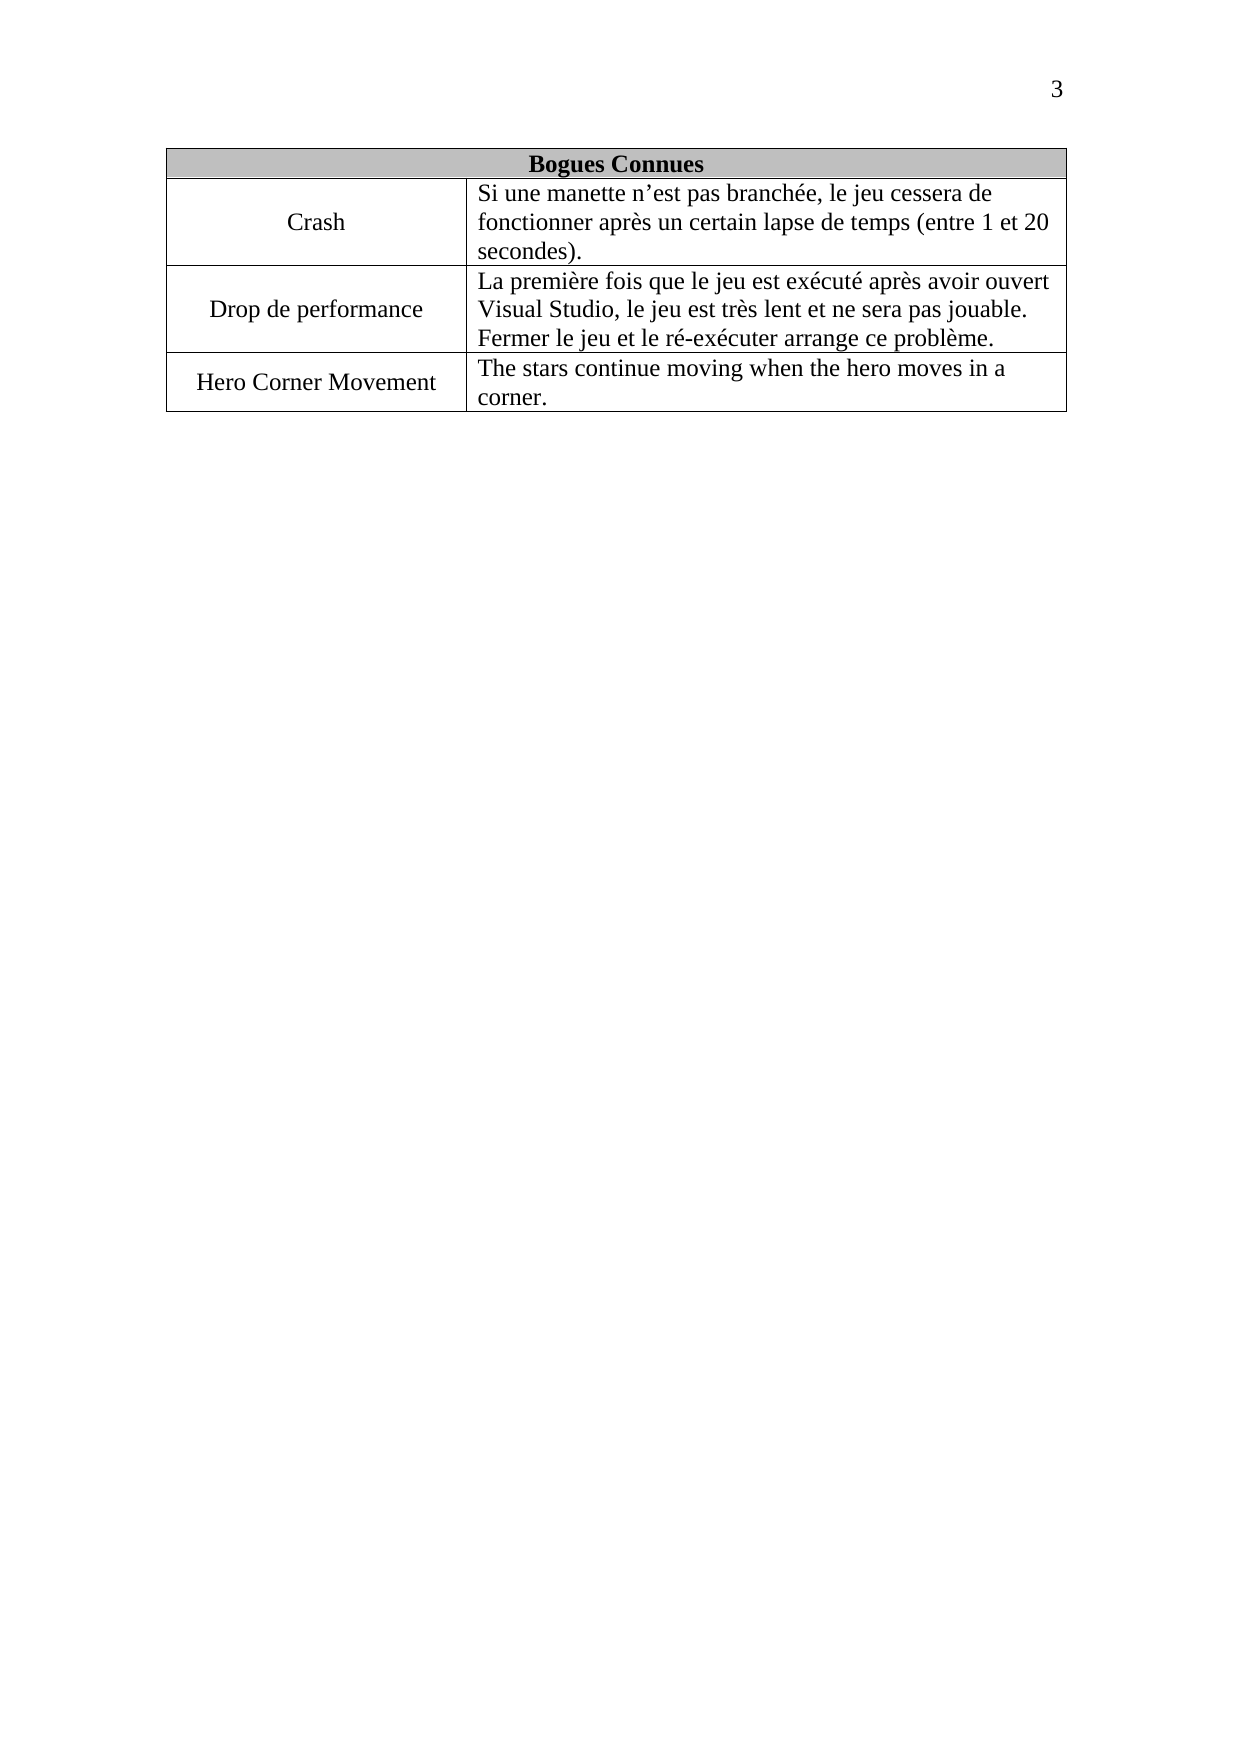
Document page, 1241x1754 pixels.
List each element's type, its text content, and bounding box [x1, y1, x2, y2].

table_cell Crash [167, 179, 466, 265]
table_cell La première fois que le jeu est exécuté après avoir ouvert Visual Studio, le jeu est très lent et ne sera pas jouable. Fermer le jeu et le ré-exécuter arrange ce problème. [467, 266, 1066, 352]
table_cell Hero Corner Movement [167, 353, 466, 411]
table_header Bogues Connues [167, 149, 1066, 177]
table_cell The stars continue moving when the hero moves in a corner. [467, 353, 1066, 411]
table_cell Drop de performance [167, 266, 466, 352]
table_cell Si une manette n’est pas branchée, le jeu cessera de fonctionner après un certain lapse de temps (entre 1 et 20 secondes). [467, 179, 1066, 265]
